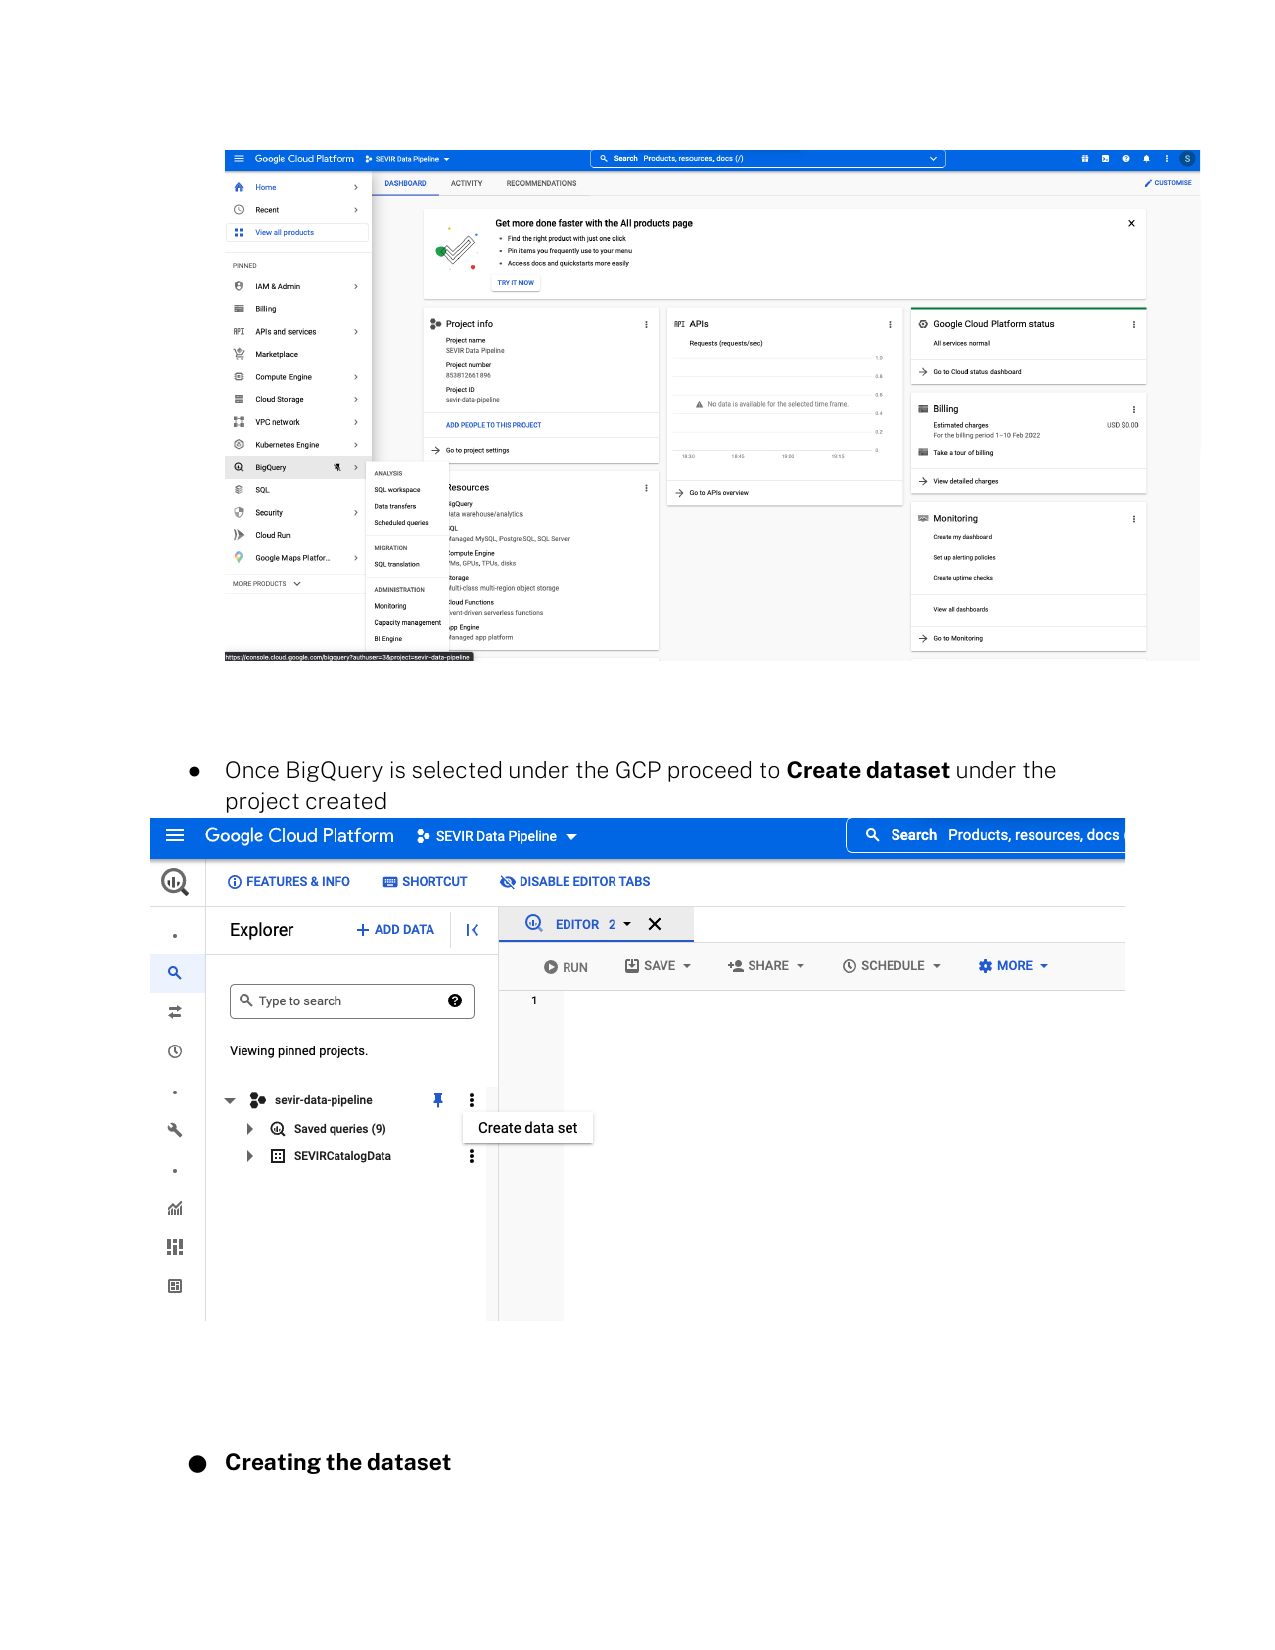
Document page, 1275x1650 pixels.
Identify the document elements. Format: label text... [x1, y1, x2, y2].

picture [150, 818, 1125, 1321]
list Once BigQuery is selected under the GCP proceed to Create dataset under the project created [187, 757, 1125, 815]
list Creating the dataset [187, 1449, 1125, 1476]
picture [225, 150, 1200, 661]
